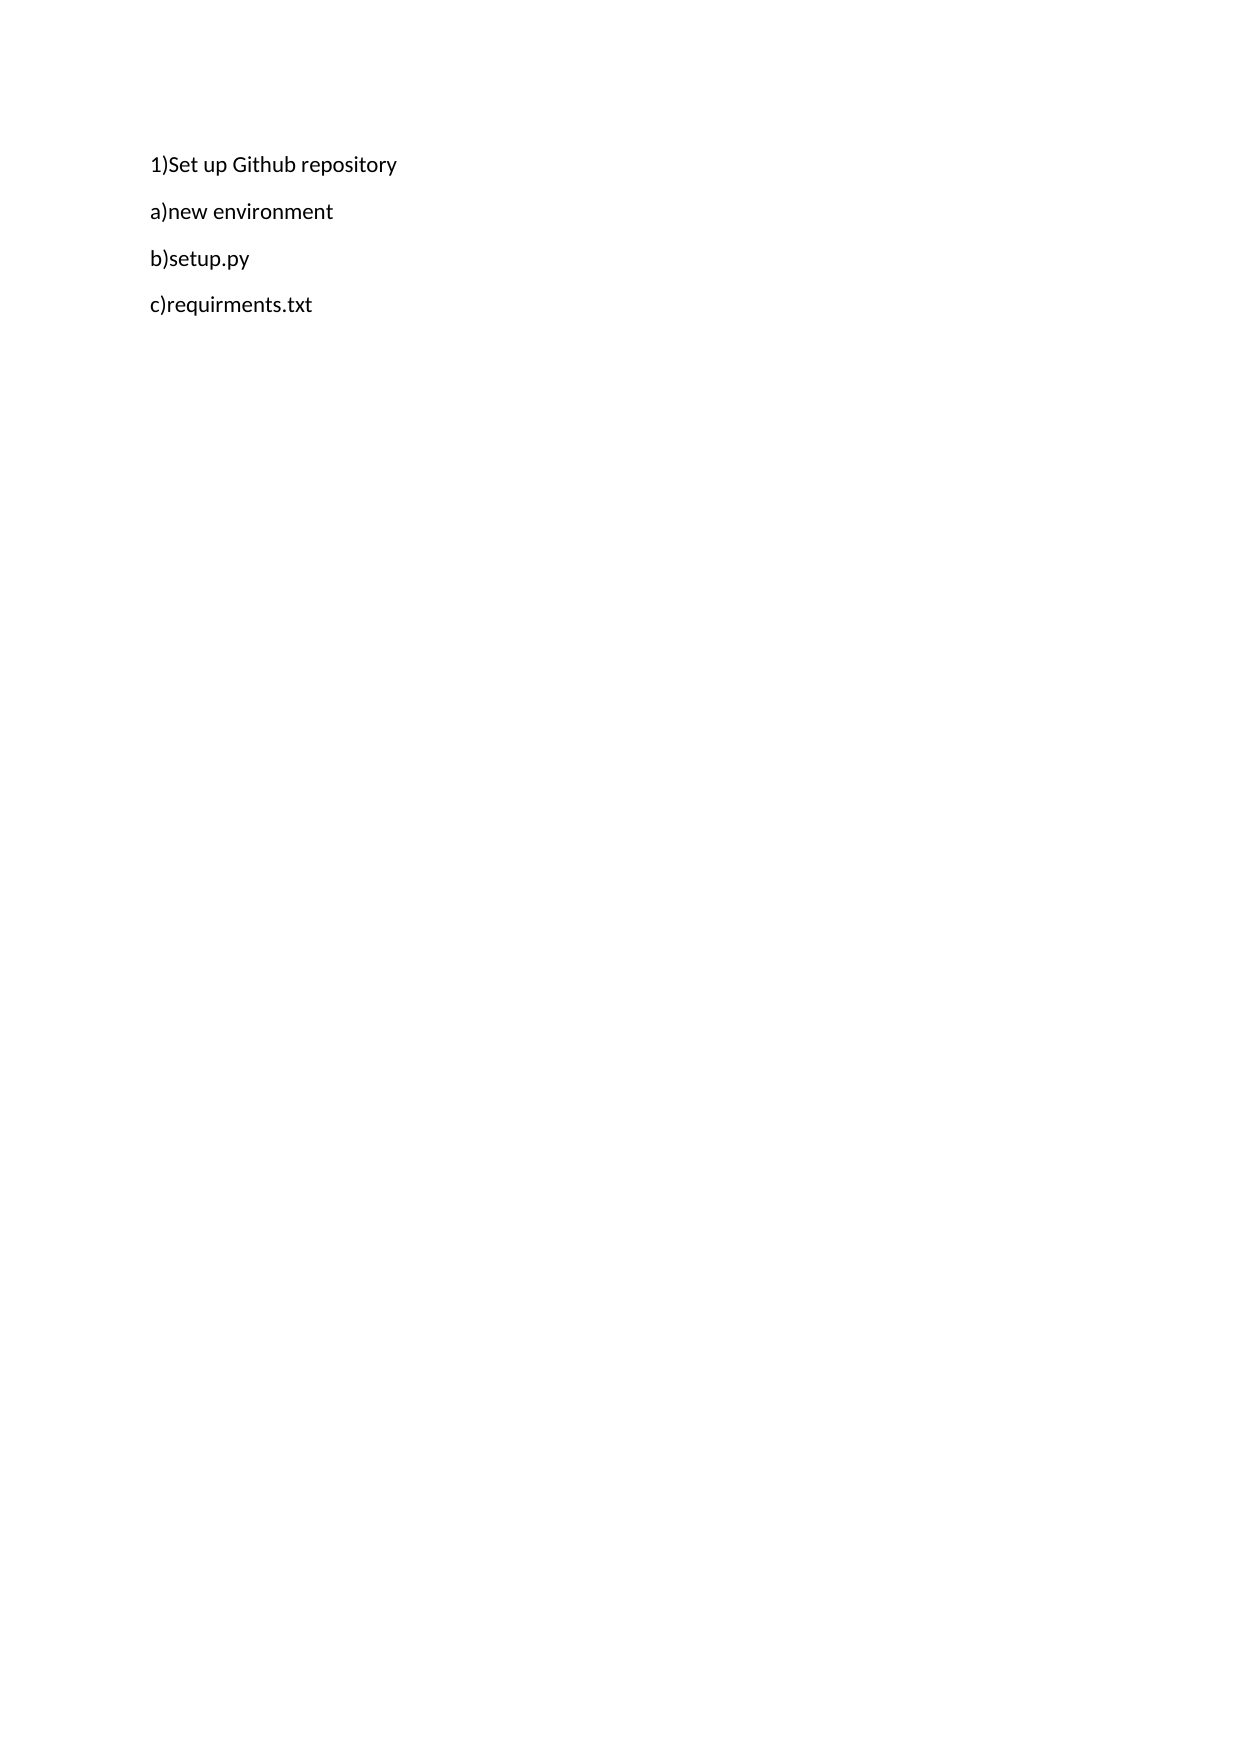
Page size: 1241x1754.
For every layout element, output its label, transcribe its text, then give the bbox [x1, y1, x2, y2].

text c)requirments.txt [150, 291, 1090, 319]
text 1)Set up Github repository [150, 150, 1090, 178]
text a)new environment [150, 197, 1090, 225]
text b)setup.py [150, 244, 1090, 272]
